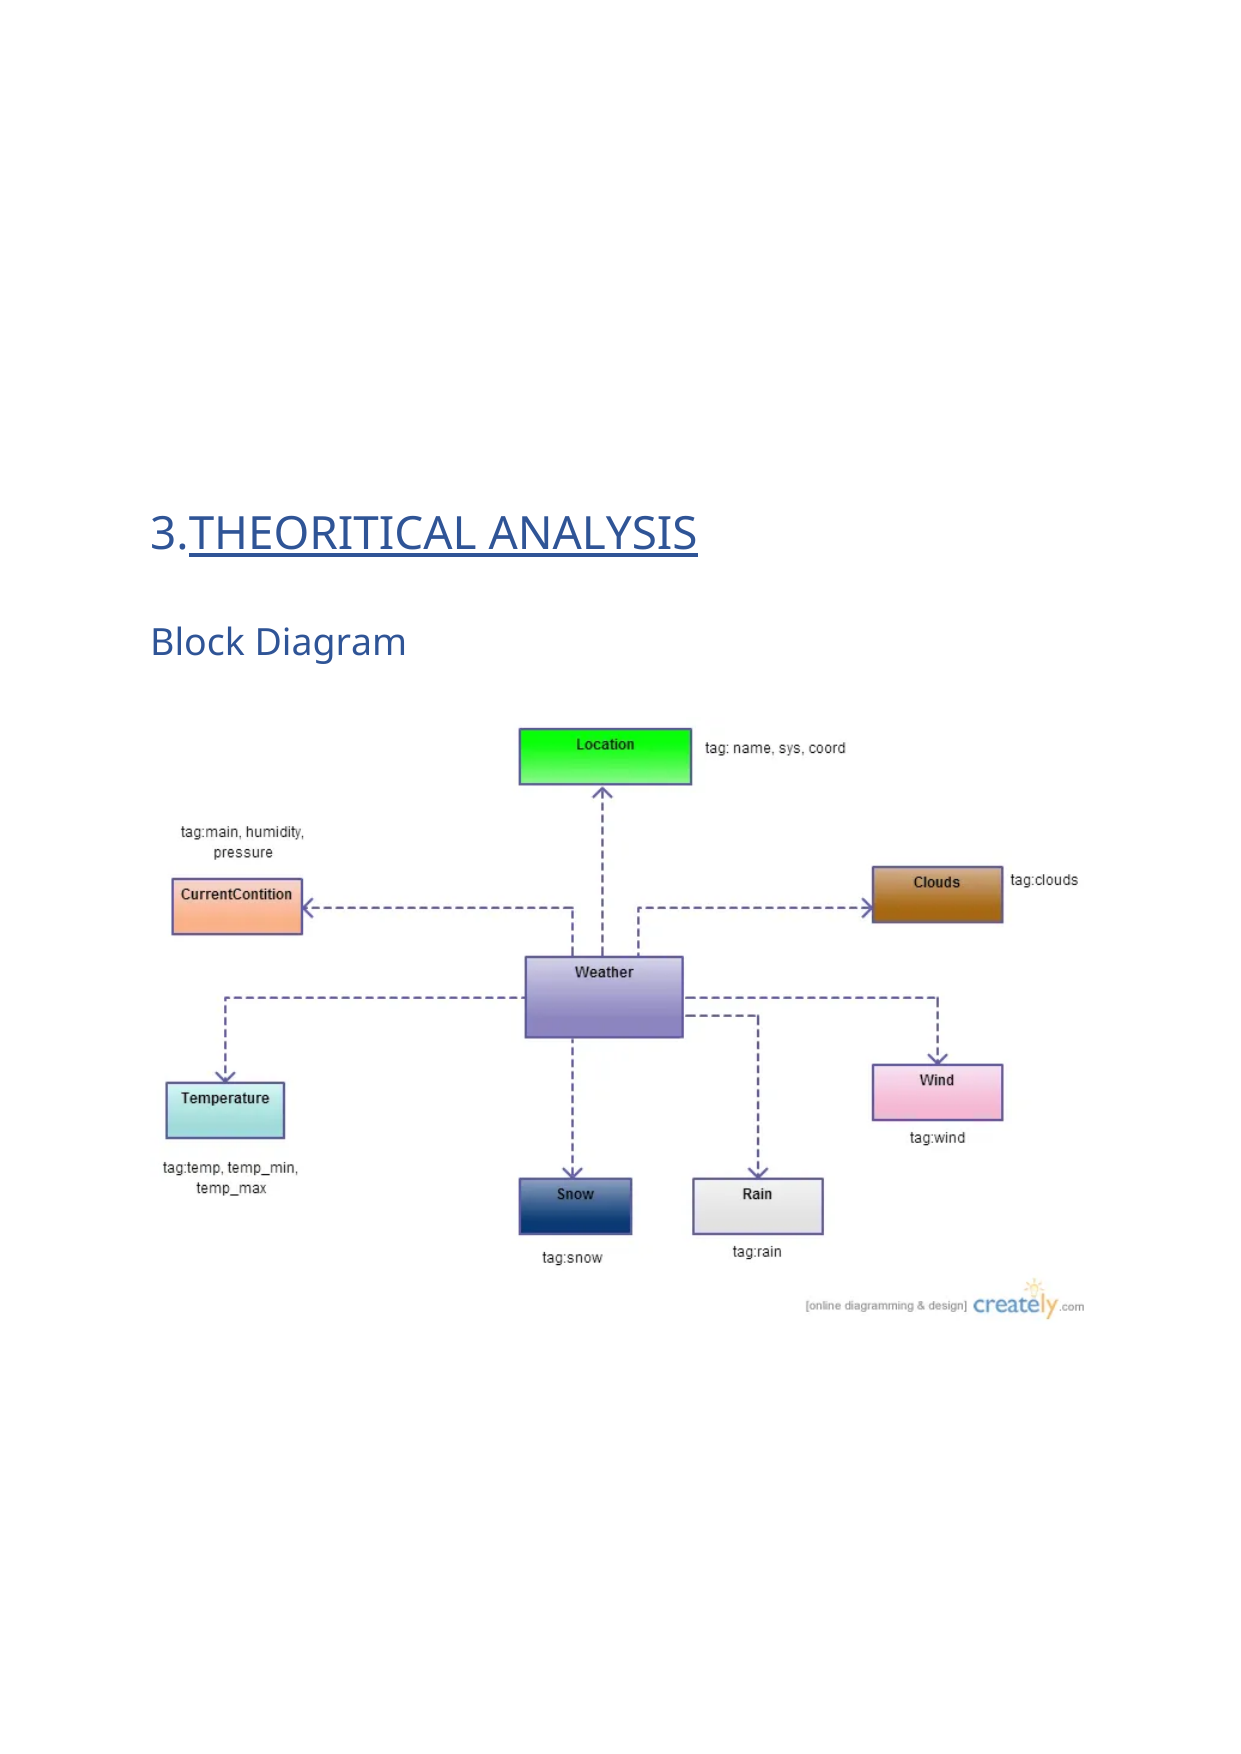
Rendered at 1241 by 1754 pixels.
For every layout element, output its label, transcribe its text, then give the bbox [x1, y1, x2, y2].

picture [150, 717, 1091, 1324]
subtitle Block Diagram [150, 615, 1090, 666]
subtitle 3.THEORITICAL ANALYSIS [150, 501, 1090, 563]
